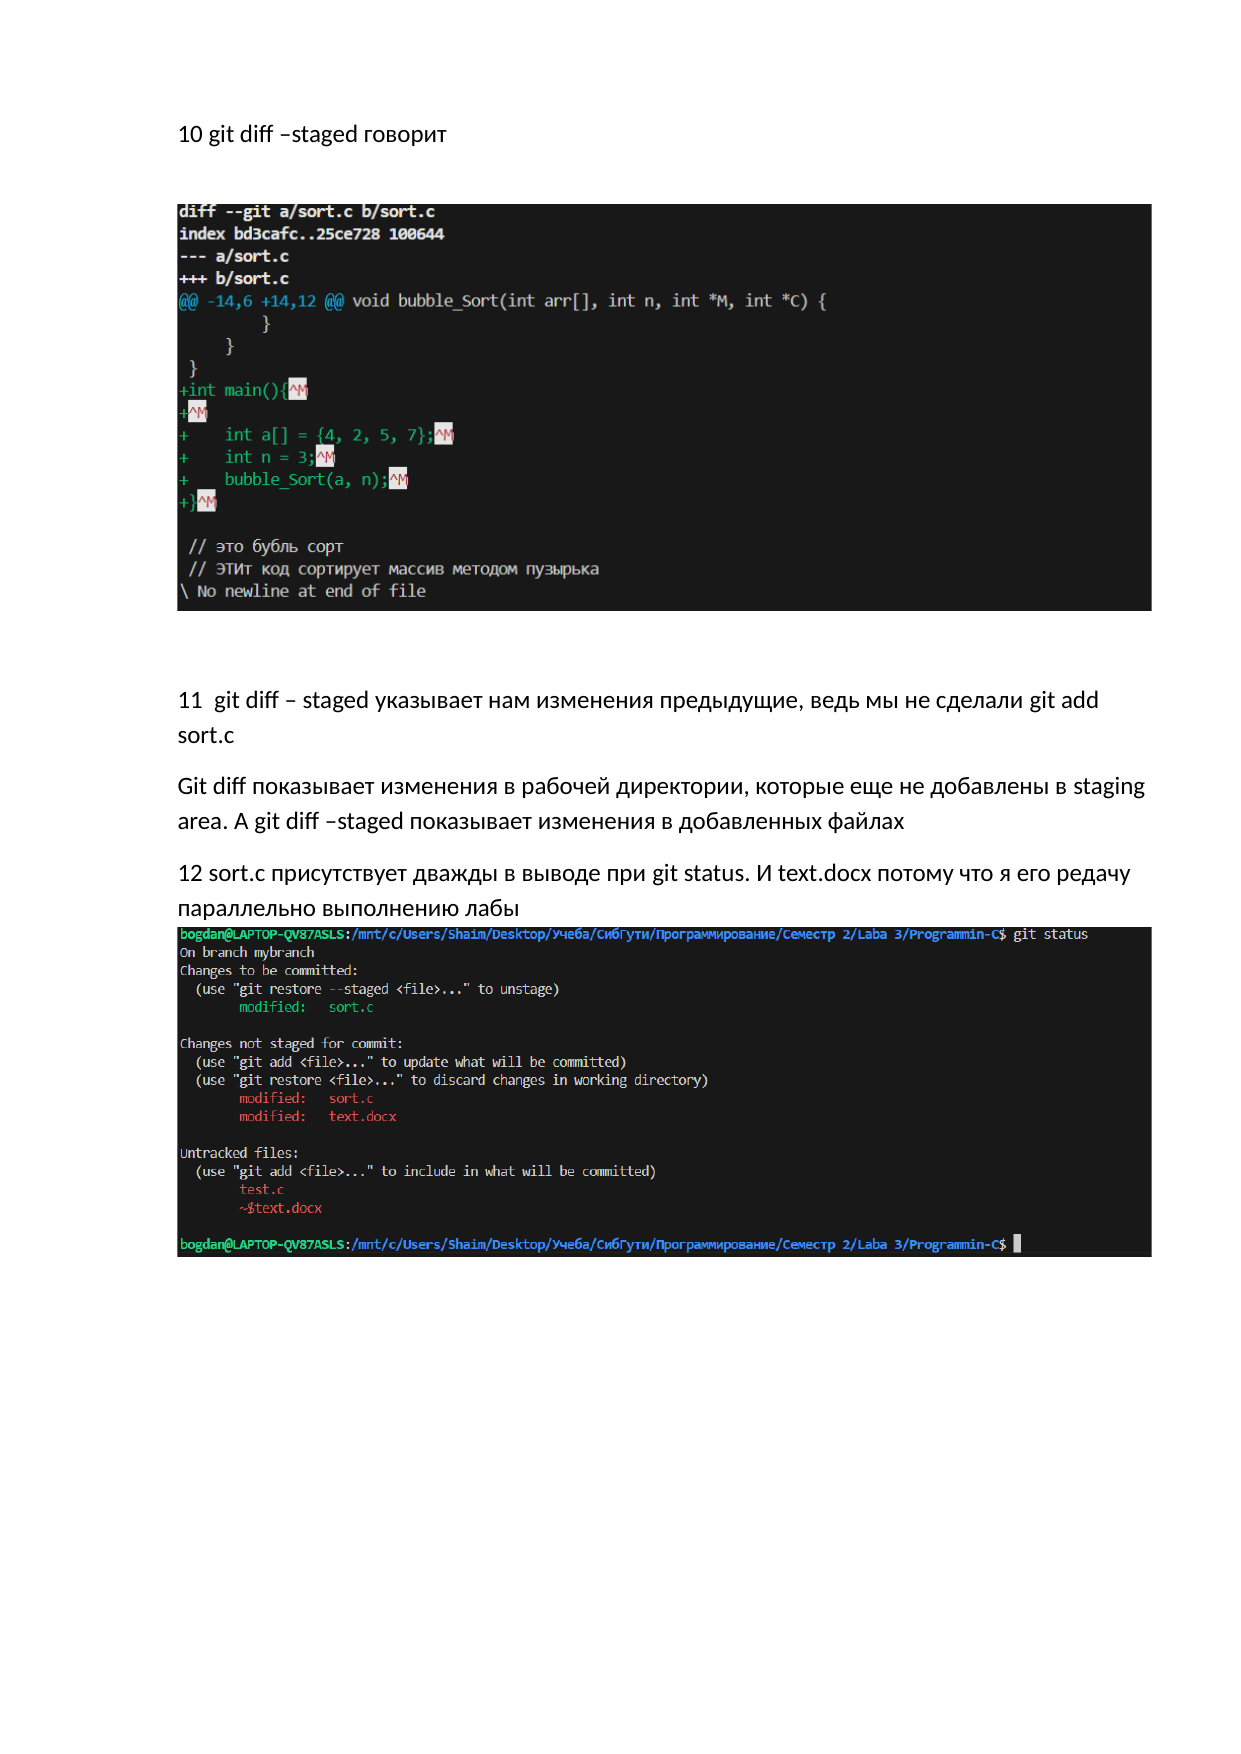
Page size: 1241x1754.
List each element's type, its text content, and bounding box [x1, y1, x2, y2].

text 11 git diff – staged указывает нам изменения предыдущие, ведь мы не сделали git add sort.c [177, 684, 1152, 749]
text 12 sort.c присутствует дважды в выводе при git status. И text.docx потому что я его редачу параллельно выполнению лабы [177, 857, 1152, 927]
picture [177, 204, 1152, 611]
text Git diff показывает изменения в рабочей директории, которые еще не добавлены в staging area. А git diff –staged показывает изменения в добавленных файлах [177, 770, 1152, 836]
text 10 git diff –staged говорит [177, 118, 1152, 184]
picture [177, 927, 1152, 1257]
